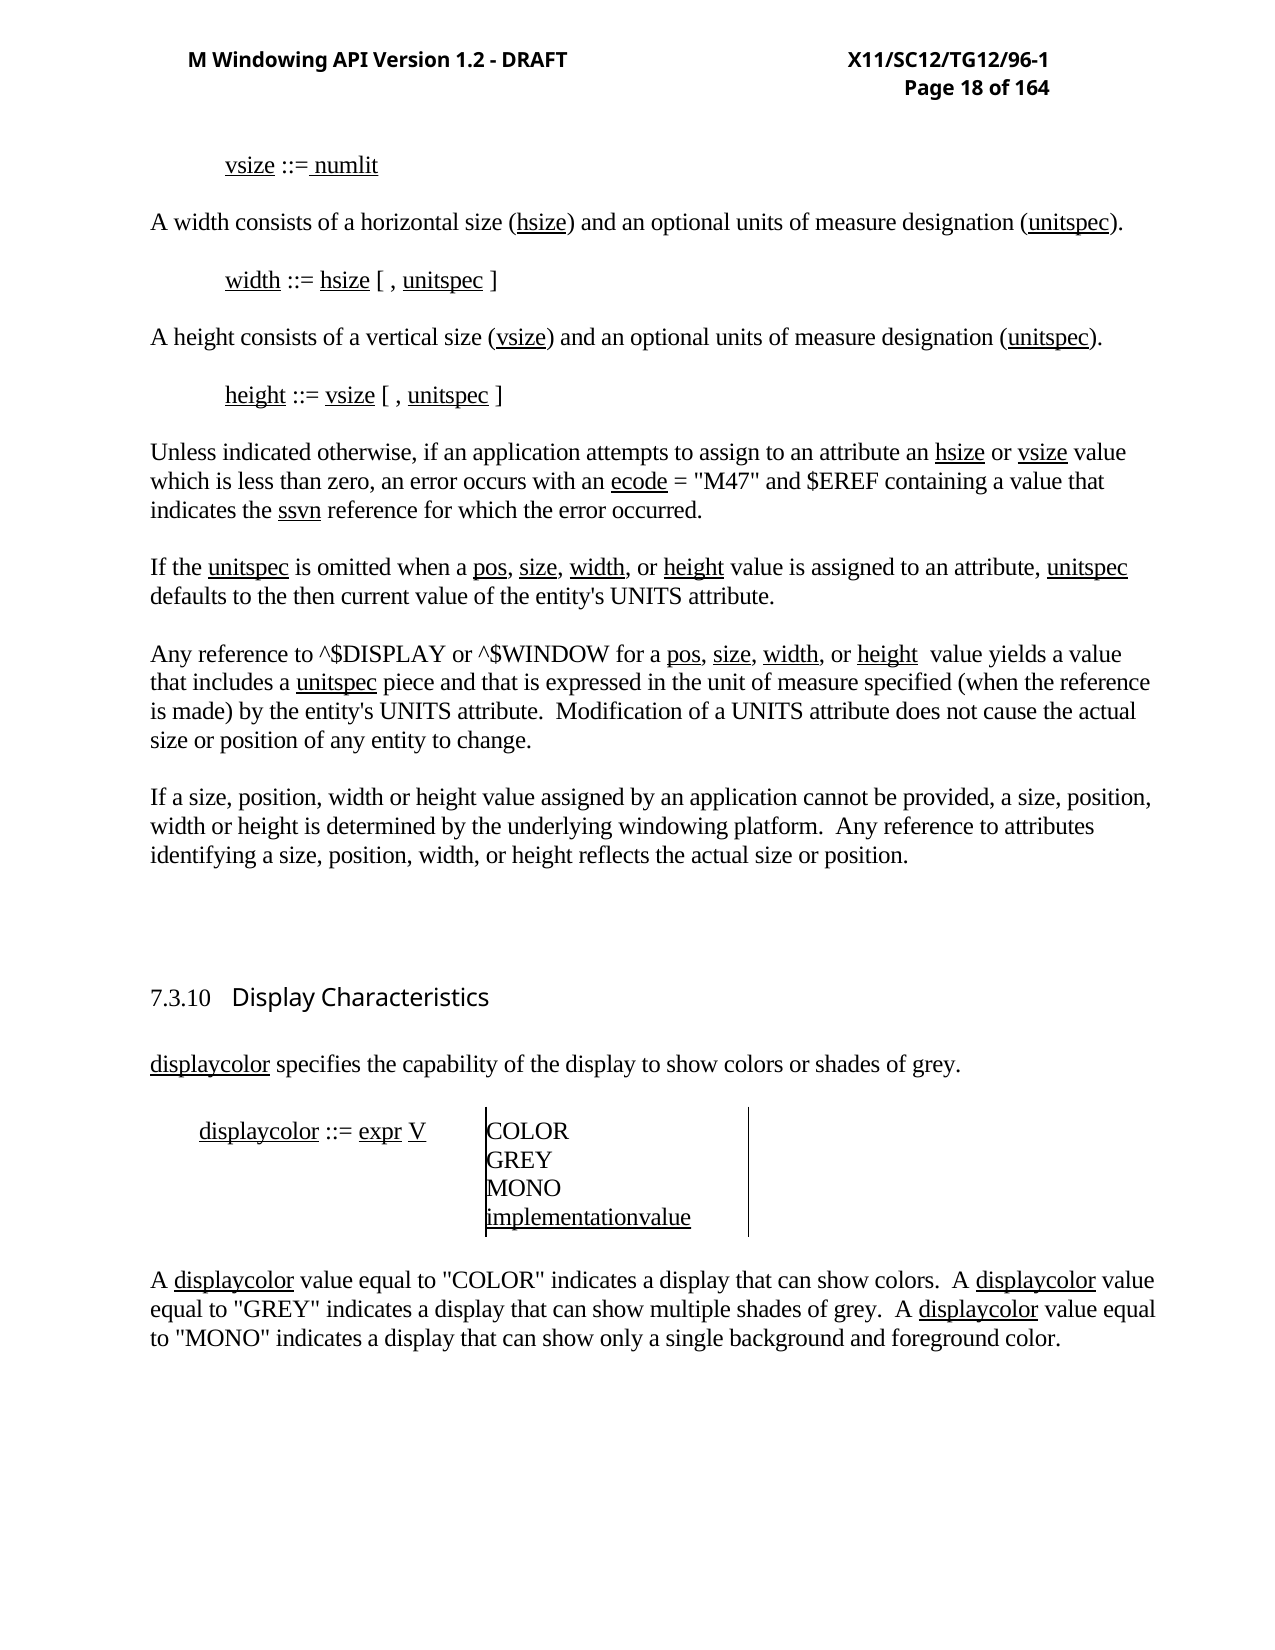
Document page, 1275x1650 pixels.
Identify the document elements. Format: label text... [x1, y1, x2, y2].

table_header displaycolor ::= expr V [199, 1107, 485, 1237]
text height ::= vsize [ , unitspec ] [150, 380, 1160, 409]
text A displaycolor value equal to "COLOR" indicates a display that can show colors. A displaycolor value equal to "GREY" indicates a display that can show multiple shades of grey. A displaycolor value equal to "MONO" indicates a display that can show only a single background and foreground color. [150, 1265, 1160, 1352]
text If a size, position, width or height value assigned by an application cannot be provided, a size, position, width or height is determined by the underlying windowing platform. Any reference to attributes identifying a size, position, width, or height reflects the actual size or position. [150, 782, 1160, 869]
list Display Characteristics [150, 980, 1160, 1014]
text If the unitspec is omitted when a pos, size, width, or height value is assigned to an attribute, unitspec defaults to the then current value of the entity's UNITS attribute. [150, 552, 1160, 610]
text width ::= hsize [ , unitspec ] [150, 265, 1160, 294]
text Any reference to ^$DISPLAY or ^$WINDOW for a pos, size, width, or height value yields a value that includes a unitspec piece and that is expressed in the unit of measure specified (when the reference is made) by the entity's UNITS attribute. Modification of a UNITS attribute does not cause the actual size or position of any entity to change. [150, 639, 1160, 754]
text vsize ::= numlit [150, 150, 1160, 179]
text displaycolor specifies the capability of the display to show colors or shades of grey. [150, 1049, 1160, 1078]
text A height consists of a vertical size (vsize) and an optional units of measure designation (unitspec). [150, 322, 1160, 351]
table_header COLOR GREY MONO implementationvalue [487, 1107, 748, 1237]
text A width consists of a horizontal size (hsize) and an optional units of measure designation (unitspec). [150, 207, 1160, 236]
text Unless indicated otherwise, if an application attempts to assign to an attribute an hsize or vsize value which is less than zero, an error occurs with an ecode = "M47" and $EREF containing a value that indicates the ssvn reference for which the error occurred. [150, 437, 1160, 524]
